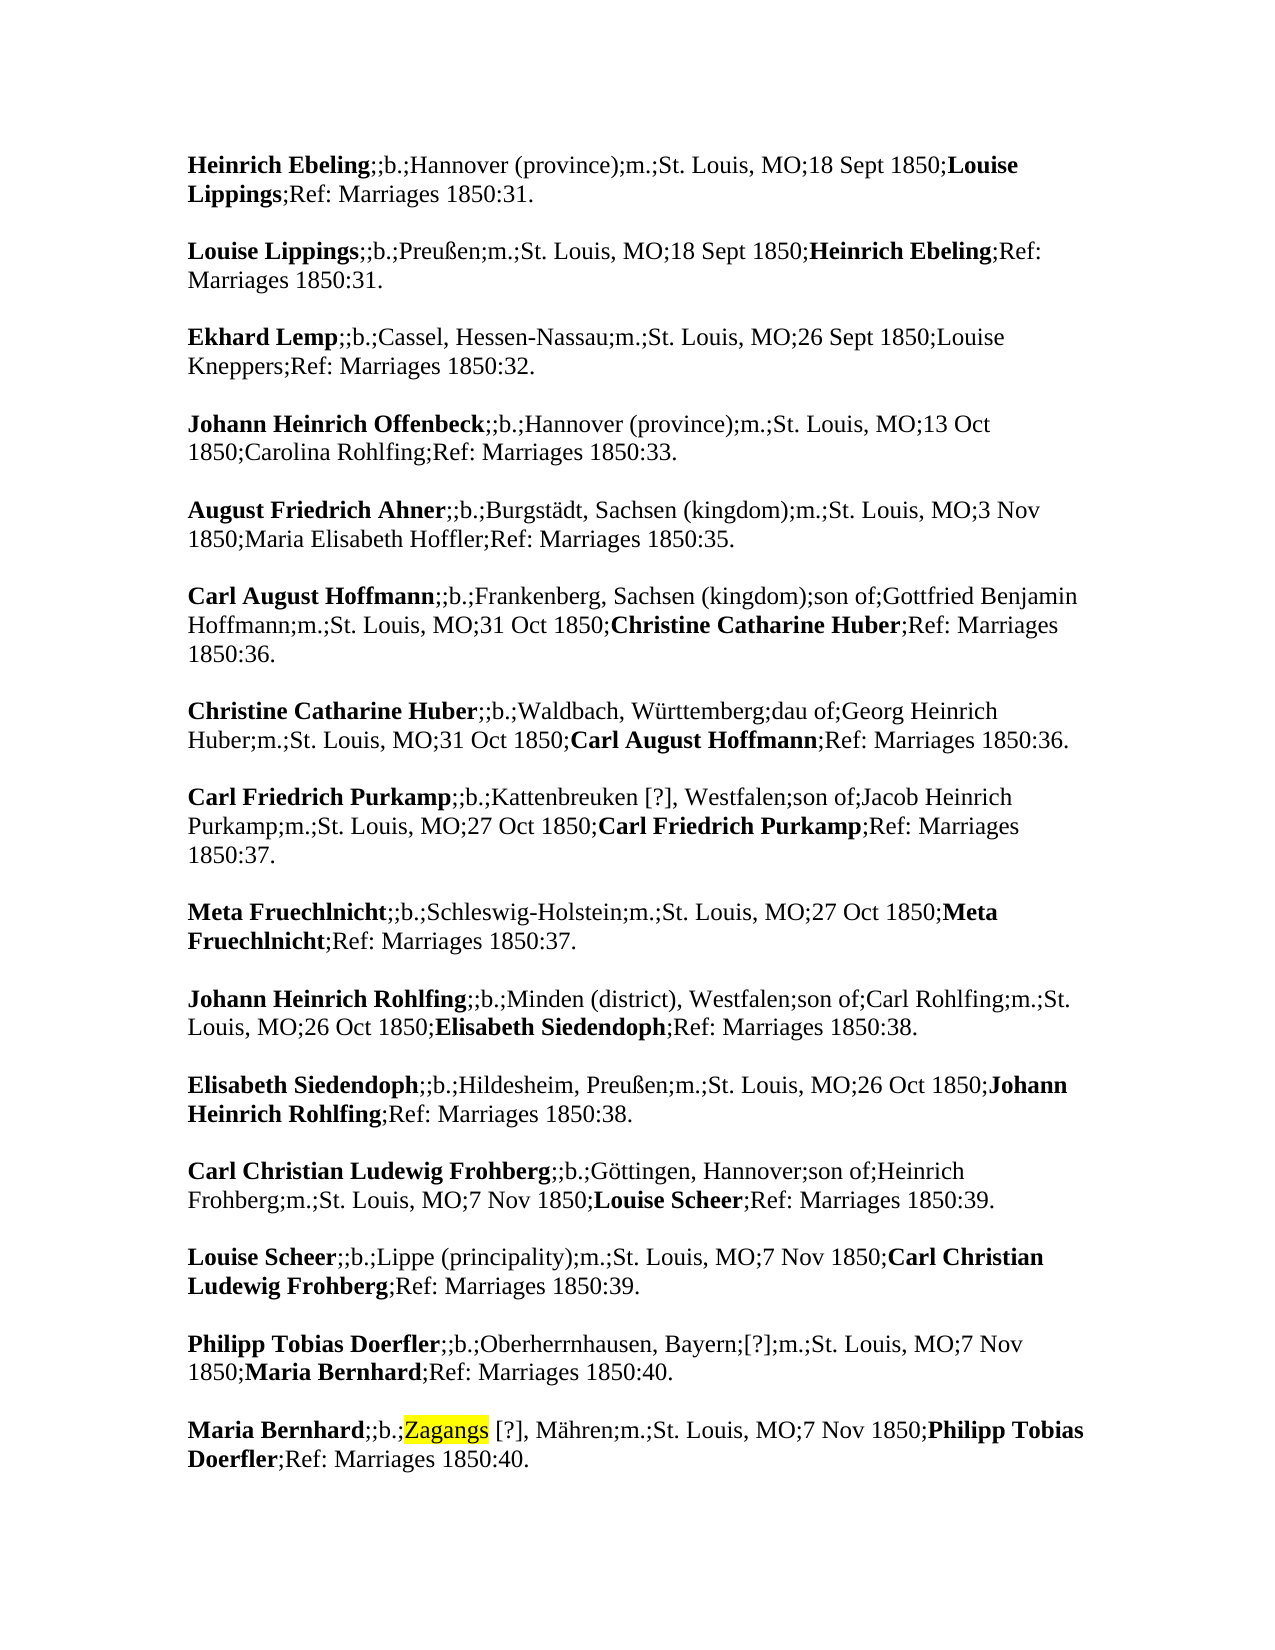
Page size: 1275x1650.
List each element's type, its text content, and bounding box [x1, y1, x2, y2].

text Louise Lippings;;b.;Preußen;m.;St. Louis, MO;18 Sept 1850;Heinrich Ebeling;Ref: Marriages 1850:31. [187, 236, 1087, 294]
text Elisabeth Siedendoph;;b.;Hildesheim, Preußen;m.;St. Louis, MO;26 Oct 1850;Johann Heinrich Rohlfing;Ref: Marriages 1850:38. [187, 1070, 1087, 1127]
text Johann Heinrich Offenbeck;;b.;Hannover (province);m.;St. Louis, MO;13 Oct 1850;Carolina Rohlfing;Ref: Marriages 1850:33. [187, 409, 1087, 466]
text Carl Friedrich Purkamp;;b.;Kattenbreuken [?], Westfalen;son of;Jacob Heinrich Purkamp;m.;St. Louis, MO;27 Oct 1850;Carl Friedrich Purkamp;Ref: Marriages 1850:37. [187, 782, 1087, 869]
text Carl Christian Ludewig Frohberg;;b.;Göttingen, Hannover;son of;Heinrich Frohberg;m.;St. Louis, MO;7 Nov 1850;Louise Scheer;Ref: Marriages 1850:39. [187, 1156, 1087, 1214]
text Louise Scheer;;b.;Lippe (principality);m.;St. Louis, MO;7 Nov 1850;Carl Christian Ludewig Frohberg;Ref: Marriages 1850:39. [187, 1242, 1087, 1300]
text Meta Fruechlnicht;;b.;Schleswig-Holstein;m.;St. Louis, MO;27 Oct 1850;Meta Fruechlnicht;Ref: Marriages 1850:37. [187, 897, 1087, 955]
text Ekhard Lemp;;b.;Cassel, Hessen-Nassau;m.;St. Louis, MO;26 Sept 1850;Louise Kneppers;Ref: Marriages 1850:32. [187, 322, 1087, 380]
text August Friedrich Ahner;;b.;Burgstädt, Sachsen (kingdom);m.;St. Louis, MO;3 Nov 1850;Maria Elisabeth Hoffler;Ref: Marriages 1850:35. [187, 495, 1087, 552]
text Maria Bernhard;;b.;Zagangs [?], Mähren;m.;St. Louis, MO;7 Nov 1850;Philipp Tobias Doerfler;Ref: Marriages 1850:40. [187, 1415, 1087, 1472]
text Heinrich Ebeling;;b.;Hannover (province);m.;St. Louis, MO;18 Sept 1850;Louise Lippings;Ref: Marriages 1850:31. [187, 150, 1087, 207]
text Philipp Tobias Doerfler;;b.;Oberherrnhausen, Bayern;[?];m.;St. Louis, MO;7 Nov 1850;Maria Bernhard;Ref: Marriages 1850:40. [187, 1329, 1087, 1386]
text Carl August Hoffmann;;b.;Frankenberg, Sachsen (kingdom);son of;Gottfried Benjamin Hoffmann;m.;St. Louis, MO;31 Oct 1850;Christine Catharine Huber;Ref: Marriages 1850:36. [187, 581, 1087, 667]
text Christine Catharine Huber;;b.;Waldbach, Württemberg;dau of;Georg Heinrich Huber;m.;St. Louis, MO;31 Oct 1850;Carl August Hoffmann;Ref: Marriages 1850:36. [187, 696, 1087, 754]
text Johann Heinrich Rohlfing;;b.;Minden (district), Westfalen;son of;Carl Rohlfing;m.;St. Louis, MO;26 Oct 1850;Elisabeth Siedendoph;Ref: Marriages 1850:38. [187, 984, 1087, 1041]
